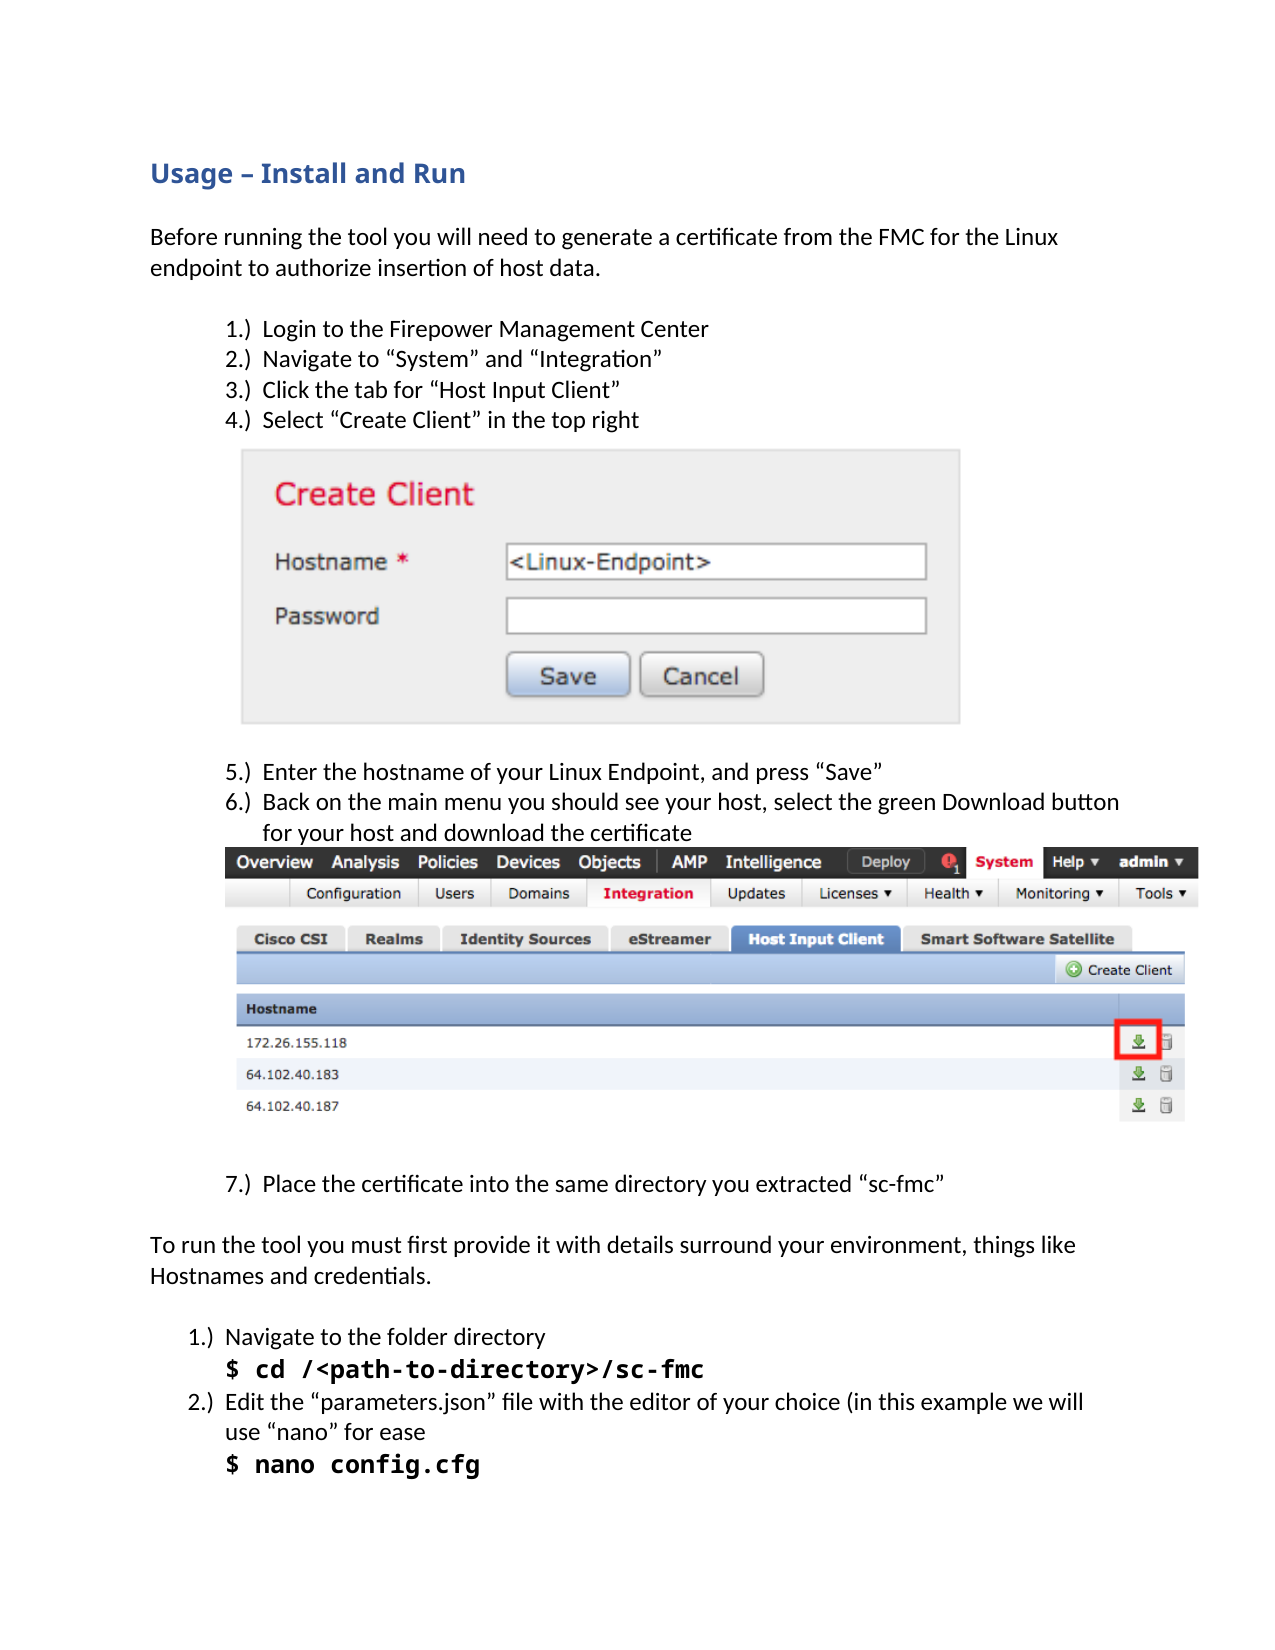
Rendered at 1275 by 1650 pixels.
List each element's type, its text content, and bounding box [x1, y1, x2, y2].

list Place the certificate into the same directory you extracted “sc-fmc” [225, 1168, 1125, 1199]
list Navigate to “System” and “Integration” [225, 344, 1125, 374]
text $ nano config.cfg [225, 1447, 1125, 1481]
list Login to the Firepower Management Center [225, 313, 1125, 344]
picture [225, 847, 1199, 1138]
picture [225, 435, 986, 756]
list Select “Create Client” in the top right [225, 405, 1125, 435]
list Click the tab for “Host Input Client” [225, 374, 1125, 405]
list Navigate to the folder directory [187, 1321, 1125, 1352]
list Enter the hostname of your Linux Endpoint, and press “Save” [225, 756, 1125, 787]
text $ cd /<path-to-directory>/sc-fmc [225, 1352, 1125, 1386]
text Before running the tool you will need to generate a certificate from the FMC for the Linux endpoint to authorize insertion of host data. [150, 222, 1125, 283]
text To run the tool you must first provide it with details surround your environment, things like Hostnames and credentials. [150, 1229, 1125, 1291]
list Edit the “parameters.json” file with the editor of your choice (in this example we will use “nano” for ease [187, 1386, 1125, 1447]
list Back on the main menu you should see your host, select the green Download button for your host and download the certificate [225, 787, 1125, 847]
subtitle Usage – Install and Run [150, 154, 1125, 191]
